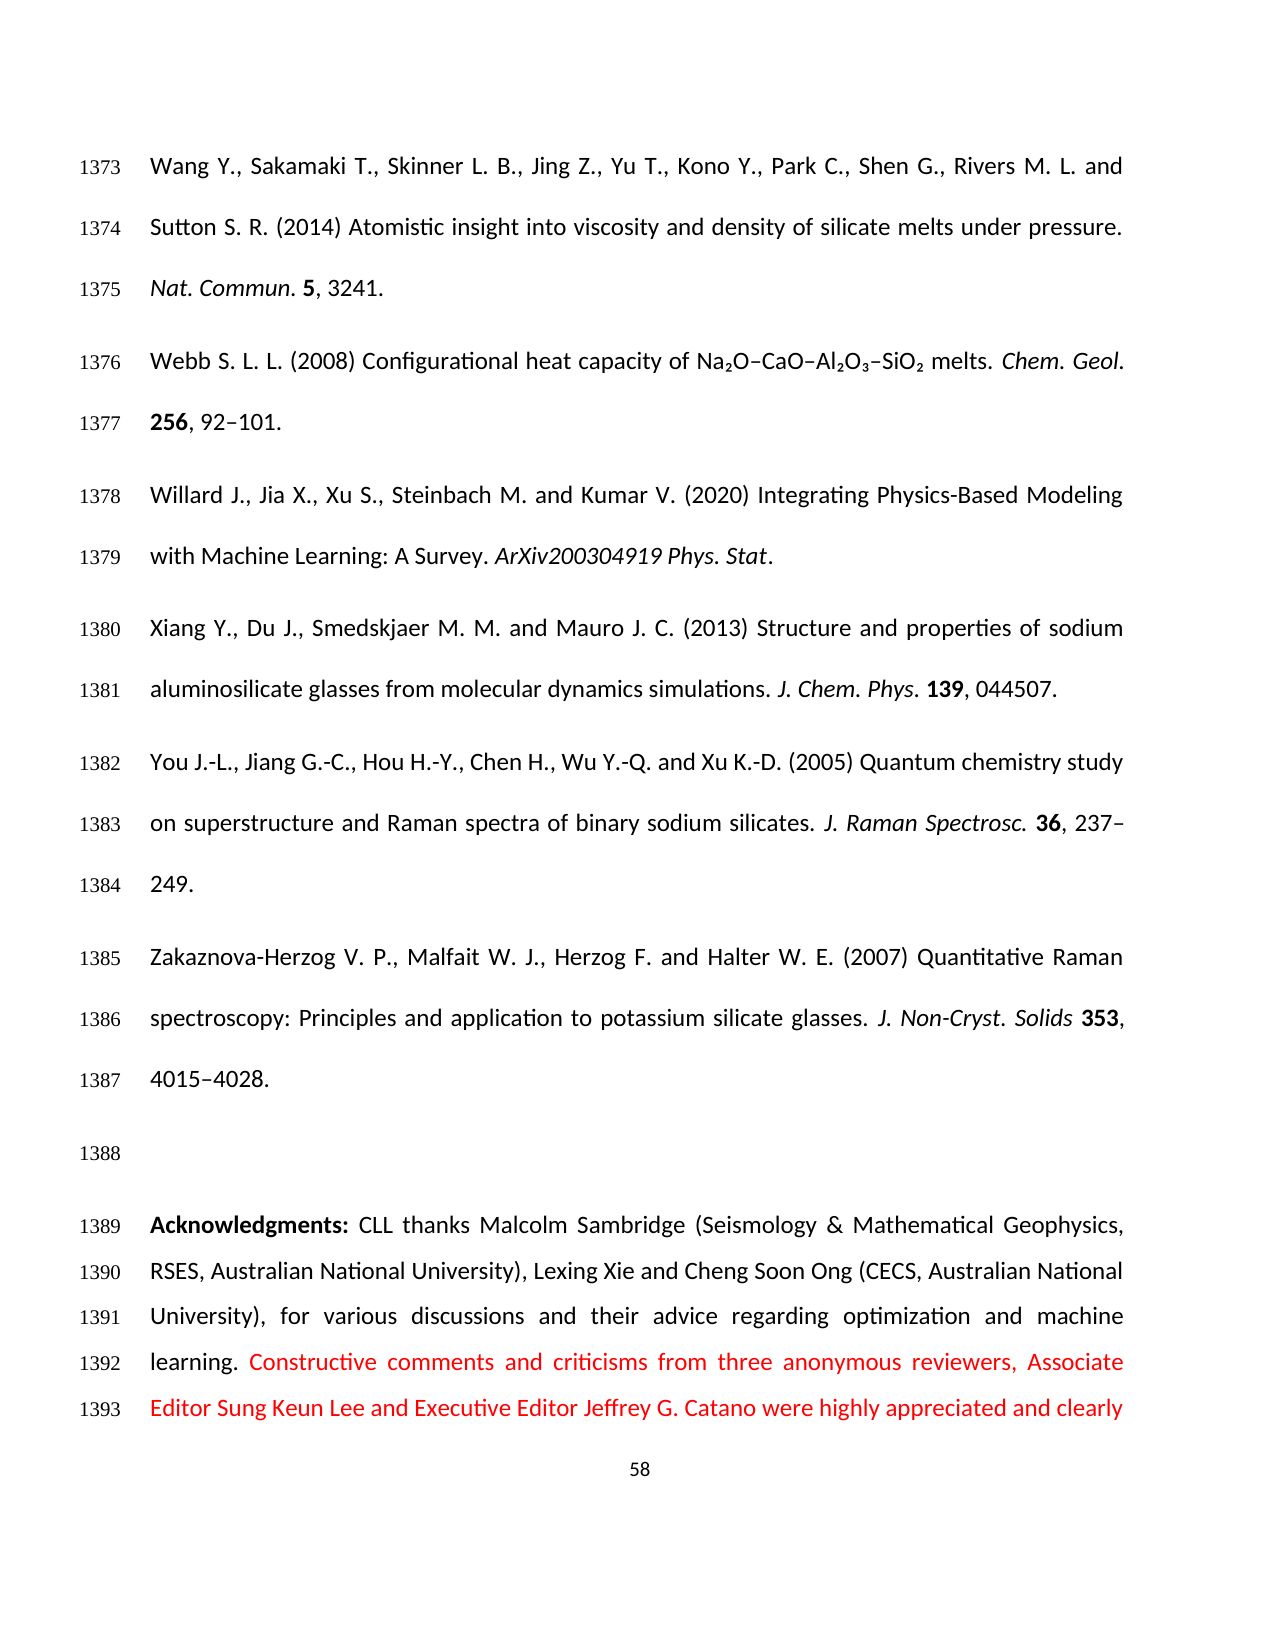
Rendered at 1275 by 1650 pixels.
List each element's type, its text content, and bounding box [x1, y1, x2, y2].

text Xiang Y., Du J., Smedskjaer M. M. and Mauro J. C. (2013) Structure and properties of sodium aluminosilicate glasses from molecular dynamics simulations. J. Chem. Phys. 139, 044507. [150, 613, 1125, 704]
text Zakaznova-Herzog V. P., Malfait W. J., Herzog F. and Halter W. E. (2007) Quantitative Raman spectroscopy: Principles and application to potassium silicate glasses. J. Non-Cryst. Solids 353, 4015–4028. [150, 941, 1125, 1094]
text You J.-L., Jiang G.-C., Hou H.-Y., Chen H., Wu Y.-Q. and Xu K.-D. (2005) Quantum chemistry study on superstructure and Raman spectra of binary sodium silicates. J. Raman Spectrosc. 36, 237–249. [150, 746, 1125, 899]
text Willard J., Jia X., Xu S., Steinbach M. and Kumar V. (2020) Integrating Physics-Based Modeling with Machine Learning: A Survey. ArXiv200304919 Phys. Stat. [150, 479, 1125, 570]
text Webb S. L. L. (2008) Configurational heat capacity of Na₂O–CaO–Al₂O₃–SiO₂ melts. Chem. Geol. 256, 92–101. [150, 345, 1125, 436]
text Wang Y., Sakamaki T., Skinner L. B., Jing Z., Yu T., Kono Y., Park C., Shen G., Rivers M. L. and Sutton S. R. (2014) Atomistic insight into viscosity and density of silicate melts under pressure. Nat. Commun. 5, 3241. [150, 150, 1125, 303]
